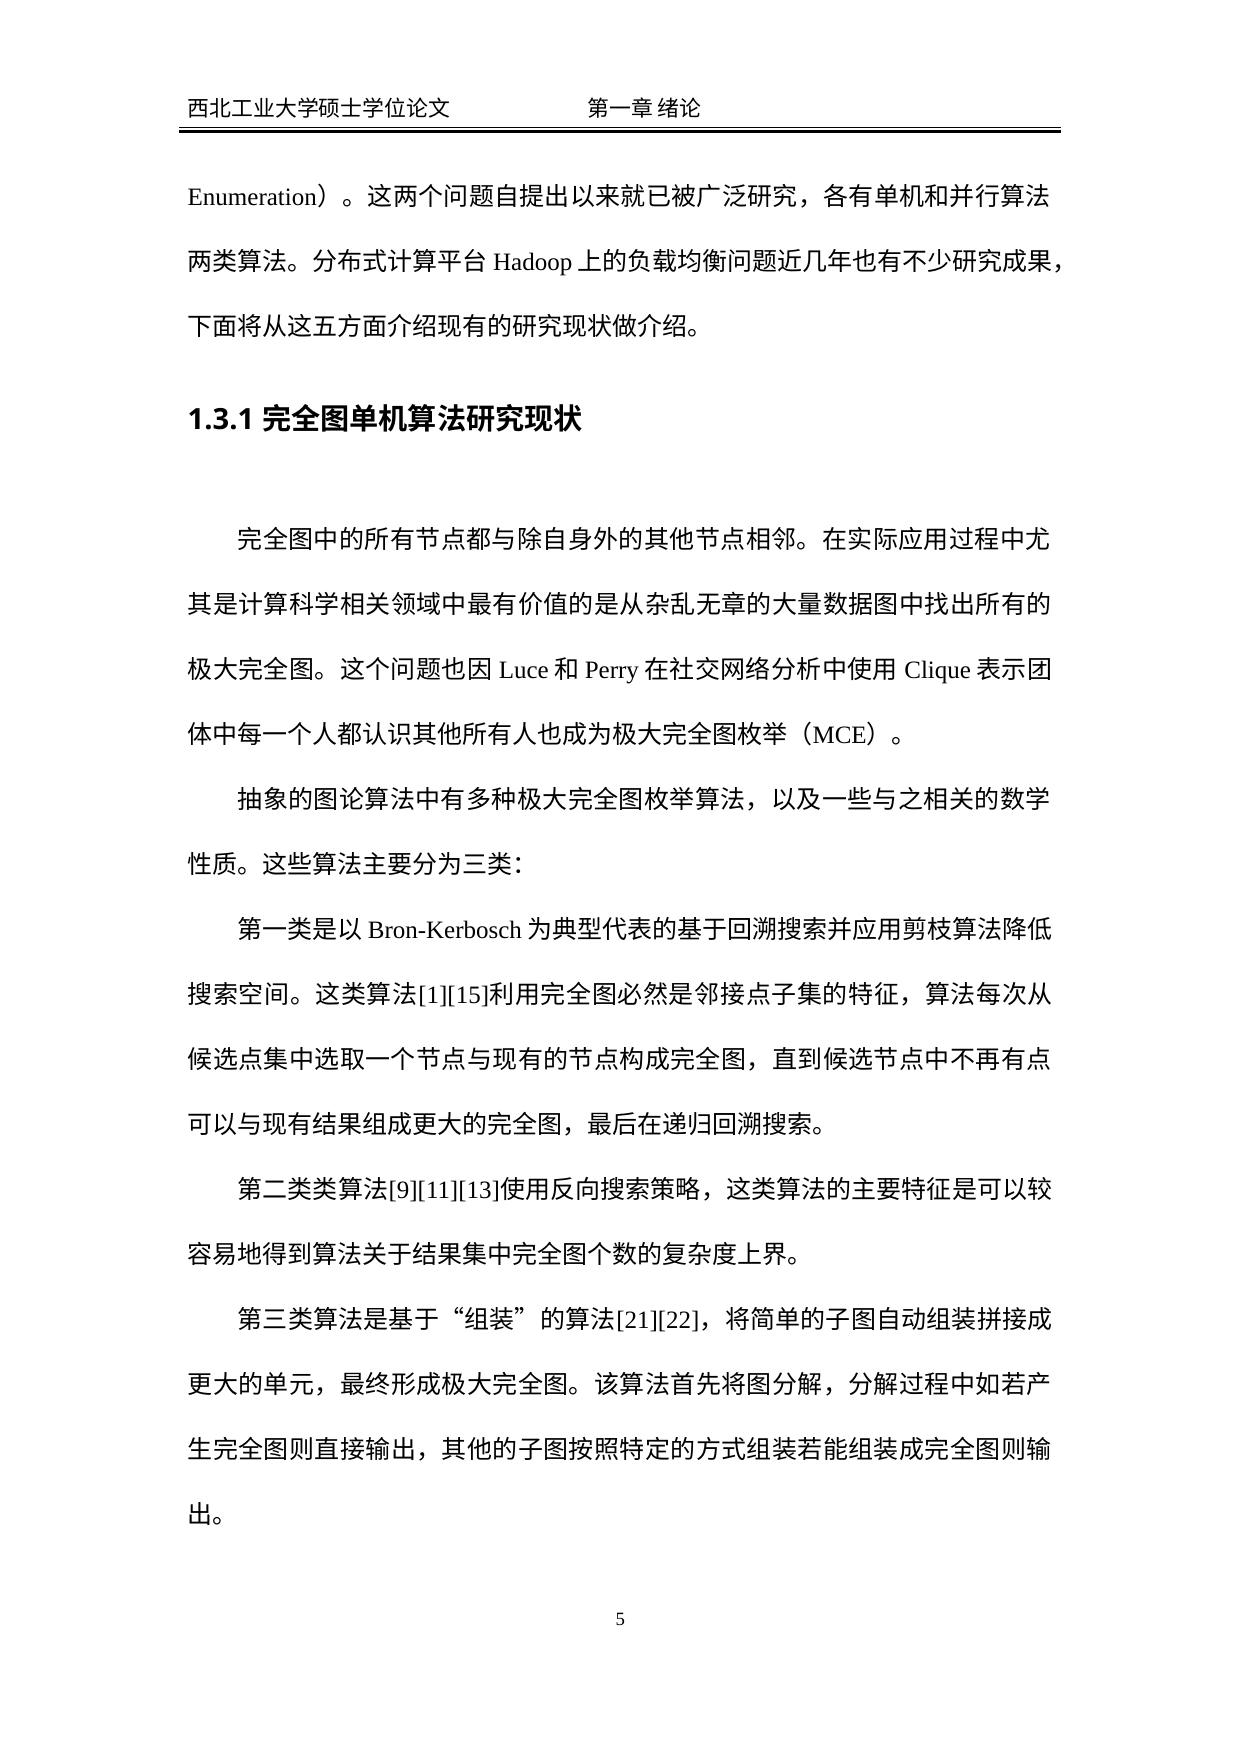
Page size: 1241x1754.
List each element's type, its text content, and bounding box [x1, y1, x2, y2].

text 完全图中的所有节点都与除自身外的其他节点相邻。在实际应用过程中尤其是计算科学相关领域中最有价值的是从杂乱无章的大量数据图中找出所有的极大完全图。这个问题也因Luce和Perry在社交网络分析中使用Clique表示团体中每一个人都认识其他所有人也成为极大完全图枚举（MCE）。 [187, 505, 1053, 765]
text 第二类类算法[9][11][13]使用反向搜索策略，这类算法的主要特征是可以较容易地得到算法关于结果集中完全图个数的复杂度上界。 [187, 1155, 1053, 1285]
text 1.3.1 完全图单机算法研究现状 [187, 384, 1053, 449]
text 第一类是以Bron-Kerbosch为典型代表的基于回溯搜索并应用剪枝算法降低搜索空间。这类算法[1][15]利用完全图必然是邻接点子集的特征，算法每次从候选点集中选取一个节点与现有的节点构成完全图，直到候选节点中不再有点可以与现有结果组成更大的完全图，最后在递归回溯搜索。 [187, 895, 1053, 1155]
text 抽象的图论算法中有多种极大完全图枚举算法，以及一些与之相关的数学性质。这些算法主要分为三类： [187, 765, 1053, 895]
text 第三类算法是基于“组装”的算法[21][22]，将简单的子图自动组装拼接成更大的单元，最终形成极大完全图。该算法首先将图分解，分解过程中如若产生完全图则直接输出，其他的子图按照特定的方式组装若能组装成完全图则输出。 [187, 1285, 1053, 1545]
